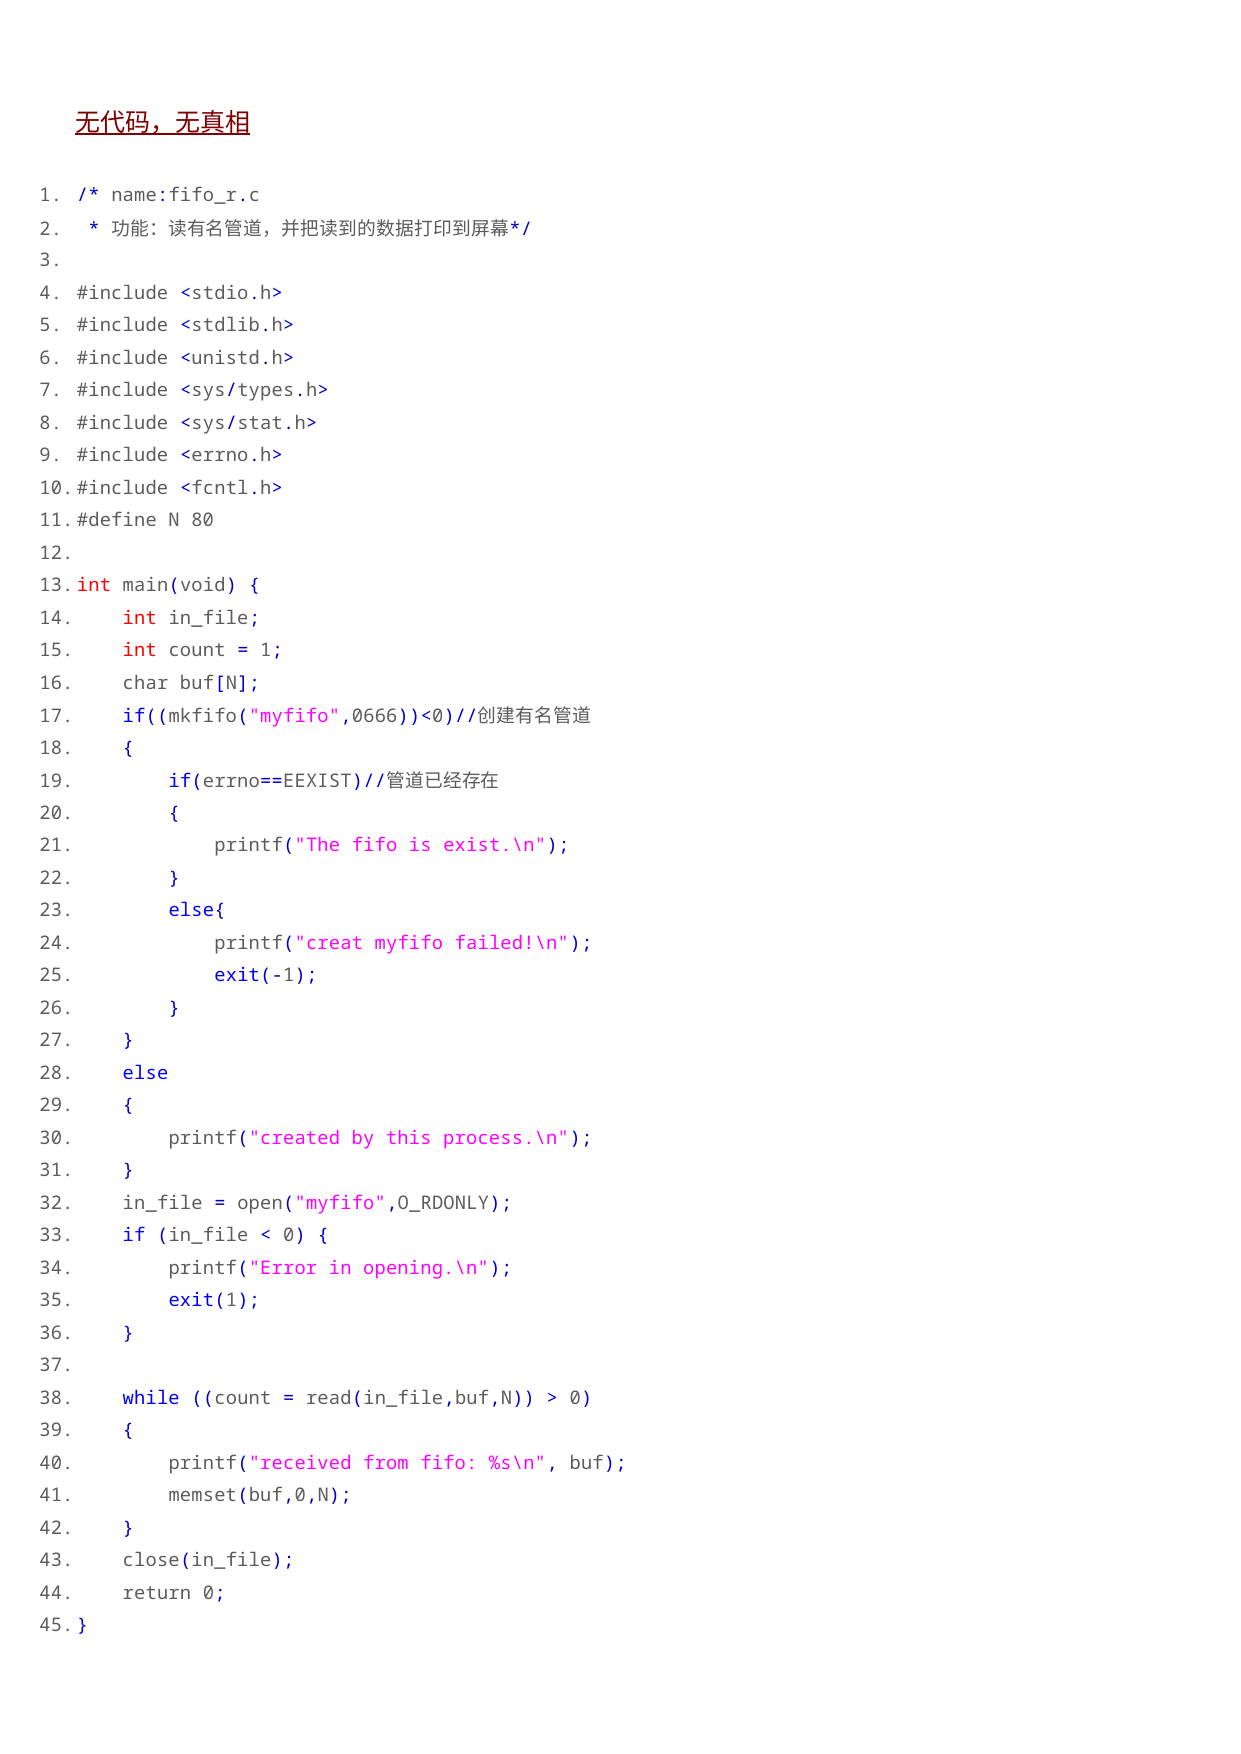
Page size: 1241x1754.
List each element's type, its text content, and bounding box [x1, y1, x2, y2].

list #include <fcntl.h> [39, 471, 1164, 503]
list else{ [39, 893, 1164, 926]
list #include <stdio.h> [39, 276, 1164, 308]
list printf("Error in opening.\n"); [39, 1251, 1164, 1283]
list return 0; [39, 1576, 1164, 1608]
list } [39, 1608, 1164, 1641]
list #define N 80 [39, 503, 1164, 536]
list } [39, 1316, 1164, 1348]
list if((mkfifo("myfifo",0666))<0)//创建有名管道 [39, 698, 1164, 731]
list } [39, 1511, 1164, 1543]
list /* name:fifo_r.c [39, 178, 1164, 211]
list #include <stdlib.h> [39, 308, 1164, 341]
list { [39, 1088, 1164, 1121]
list int count = 1; [39, 633, 1164, 666]
list printf("The fifo is exist.\n"); [39, 828, 1164, 861]
list #include <unistd.h> [39, 341, 1164, 373]
list * 功能：读有名管道，并把读到的数据打印到屏幕*/ [39, 211, 1164, 243]
list { [39, 1413, 1164, 1446]
list #include <sys/stat.h> [39, 406, 1164, 438]
list if (in_file < 0) { [39, 1218, 1164, 1251]
list else [39, 1056, 1164, 1088]
list } [39, 1153, 1164, 1186]
list { [39, 731, 1164, 763]
text 无代码，无真相 [75, 81, 1165, 146]
list char buf[N]; [39, 666, 1164, 698]
list int main(void) { [39, 568, 1164, 601]
list printf("created by this process.\n"); [39, 1121, 1164, 1153]
list #include <sys/types.h> [39, 373, 1164, 406]
list } [39, 861, 1164, 893]
list int in_file; [39, 601, 1164, 633]
list } [39, 1023, 1164, 1056]
list close(in_file); [39, 1543, 1164, 1576]
list { [39, 796, 1164, 828]
list #include <errno.h> [39, 438, 1164, 471]
list exit(1); [39, 1283, 1164, 1316]
list in_file = open("myfifo",O_RDONLY); [39, 1186, 1164, 1218]
list printf("received from fifo: %s\n", buf); [39, 1446, 1164, 1478]
list memset(buf,0,N); [39, 1478, 1164, 1511]
list while ((count = read(in_file,buf,N)) > 0) [39, 1381, 1164, 1413]
list } [39, 991, 1164, 1023]
list exit(-1); [39, 958, 1164, 991]
list printf("creat myfifo failed!\n"); [39, 926, 1164, 958]
list if(errno==EEXIST)//管道已经存在 [39, 763, 1164, 796]
